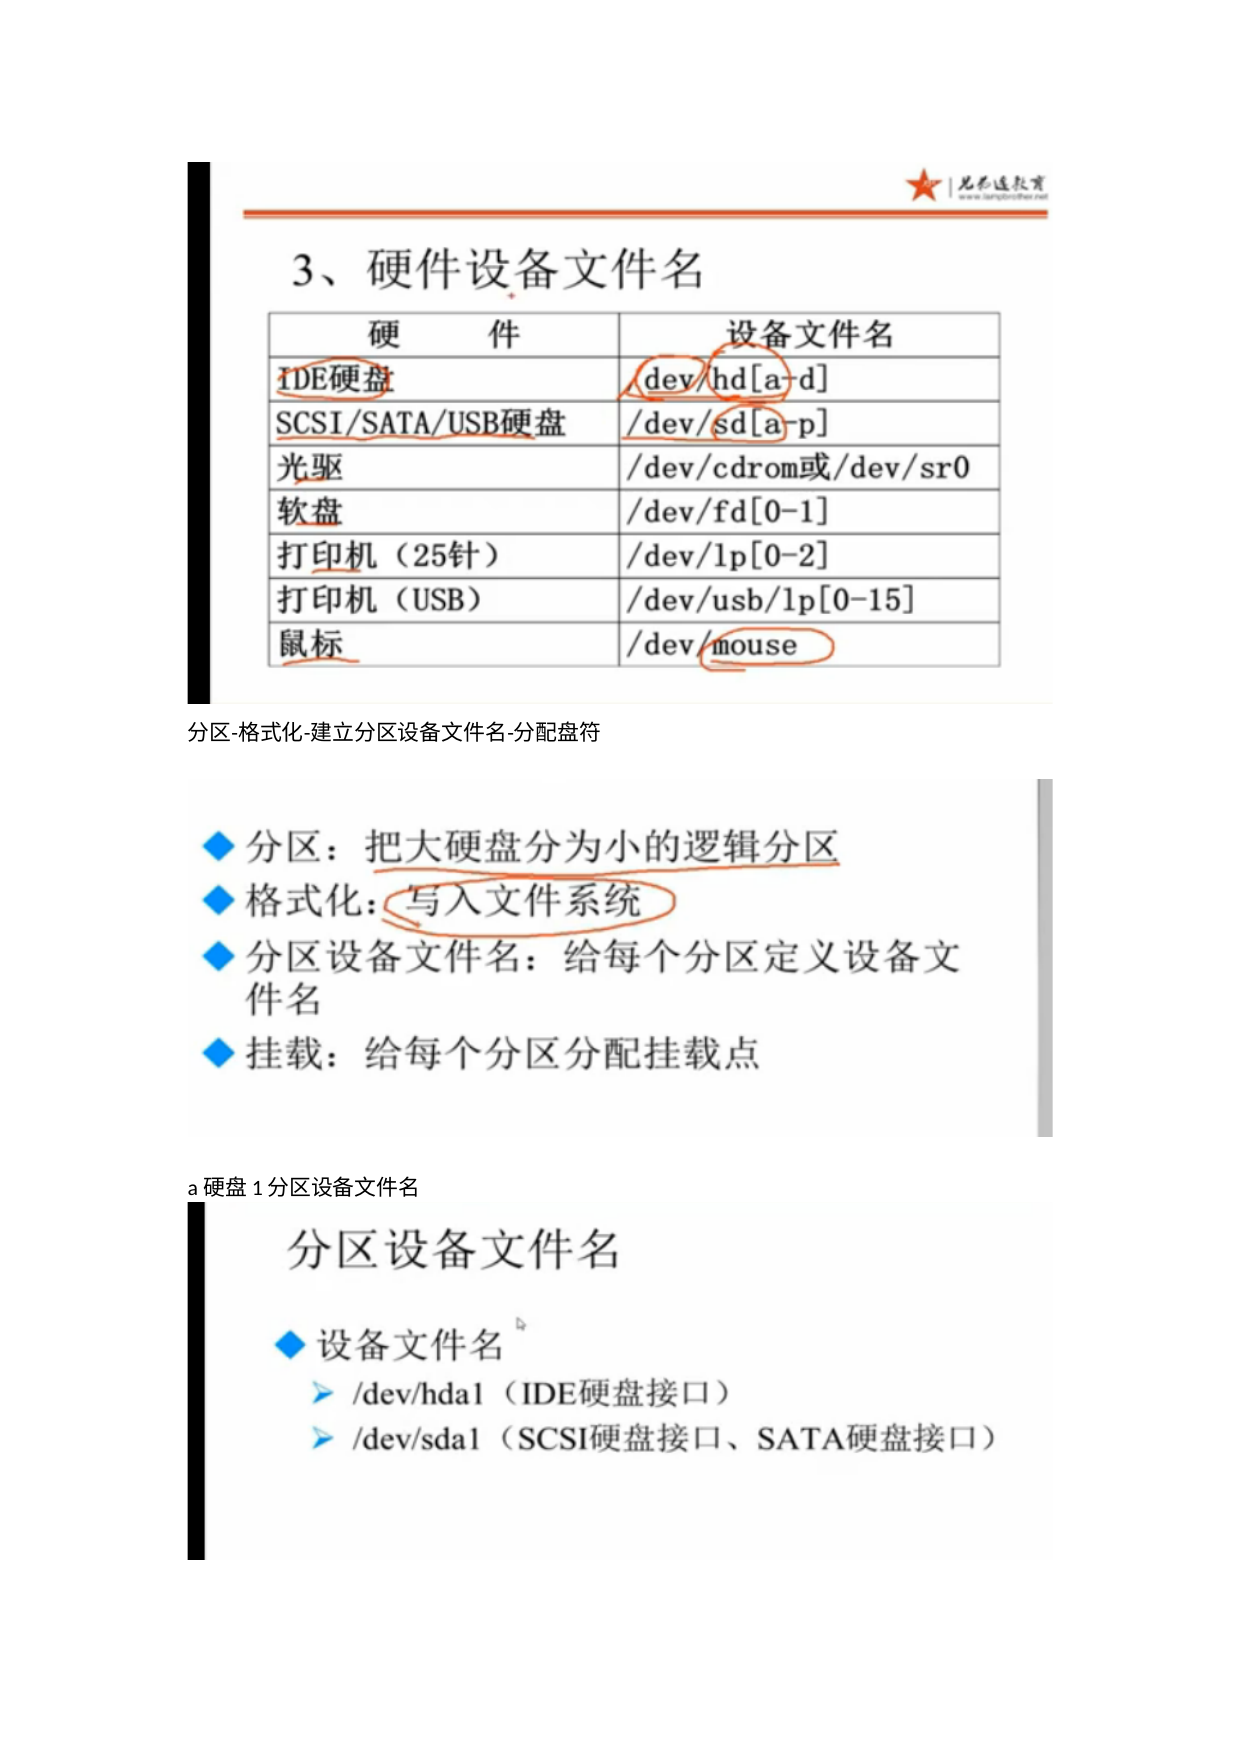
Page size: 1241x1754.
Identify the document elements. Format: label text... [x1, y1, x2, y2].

picture [187, 779, 1053, 1137]
picture [187, 1202, 1053, 1560]
picture [187, 162, 1053, 704]
text 分区-格式化-建立分区设备文件名-分配盘符 [187, 714, 1053, 747]
text a 硬盘 1分区设备文件名 [187, 1169, 1053, 1202]
